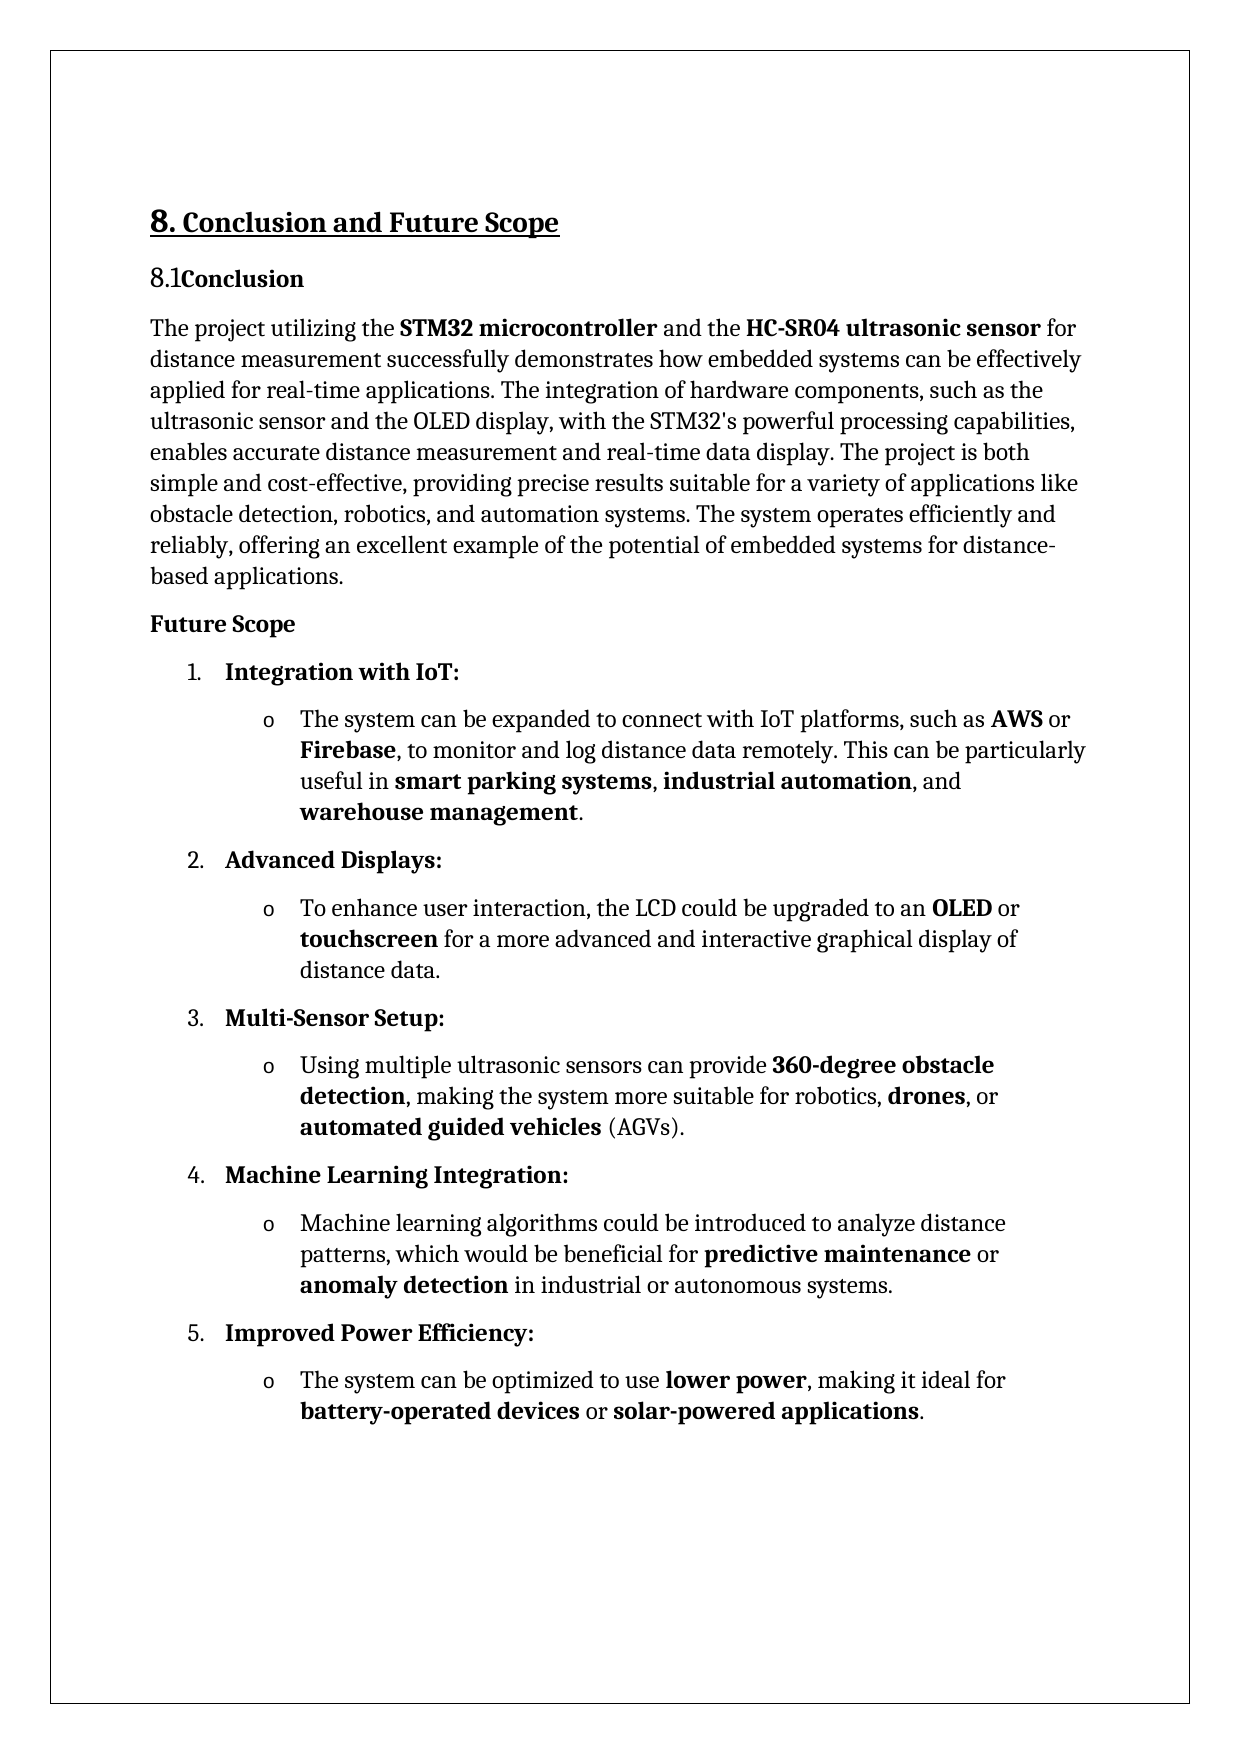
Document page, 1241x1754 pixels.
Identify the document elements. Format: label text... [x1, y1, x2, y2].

list Improved Power Efficiency: [187, 1318, 1090, 1347]
text 8. Conclusion and Future Scope [150, 203, 1090, 241]
list Machine Learning Integration: [187, 1161, 1090, 1190]
list Integration with IoT: [187, 657, 1090, 686]
list Advanced Displays: [187, 846, 1090, 875]
text Future Scope [150, 610, 1090, 638]
list Multi-Sensor Setup: [187, 1003, 1090, 1032]
list To enhance user interaction, the LCD could be upgraded to an OLED or touchscreen for a more advanced and interactive graphical display of distance data. [262, 894, 1090, 984]
list Using multiple ultrasonic sensors can provide 360-degree obstacle detection, making the system more suitable for robotics, drones, or automated guided vehicles (AGVs). [262, 1051, 1090, 1142]
list Machine learning algorithms could be introduced to analyze distance patterns, which would be beneficial for predictive maintenance or anomaly detection in industrial or autonomous systems. [262, 1209, 1090, 1299]
list The system can be expanded to connect with IoT platforms, such as AWS or Firebase, to monitor and log distance data remotely. This can be particularly useful in smart parking systems, industrial automation, and warehouse management. [262, 705, 1090, 827]
list The system can be optimized to use lower power, making it ideal for battery-operated devices or solar-powered applications. [262, 1366, 1090, 1426]
text 8.1Conclusion [150, 261, 1090, 294]
text The project utilizing the STM32 microcontroller and the HC-SR04 ultrasonic sensor for distance measurement successfully demonstrates how embedded systems can be effectively applied for real-time applications. The integration of hardware components, such as the ultrasonic sensor and the OLED display, with the STM32's powerful processing capabilities, enables accurate distance measurement and real-time data display. The project is both simple and cost-effective, providing precise results suitable for a variety of applications like obstacle detection, robotics, and automation systems. The system operates efficiently and reliably, offering an excellent example of the potential of embedded systems for distance-based applications. [150, 314, 1090, 591]
